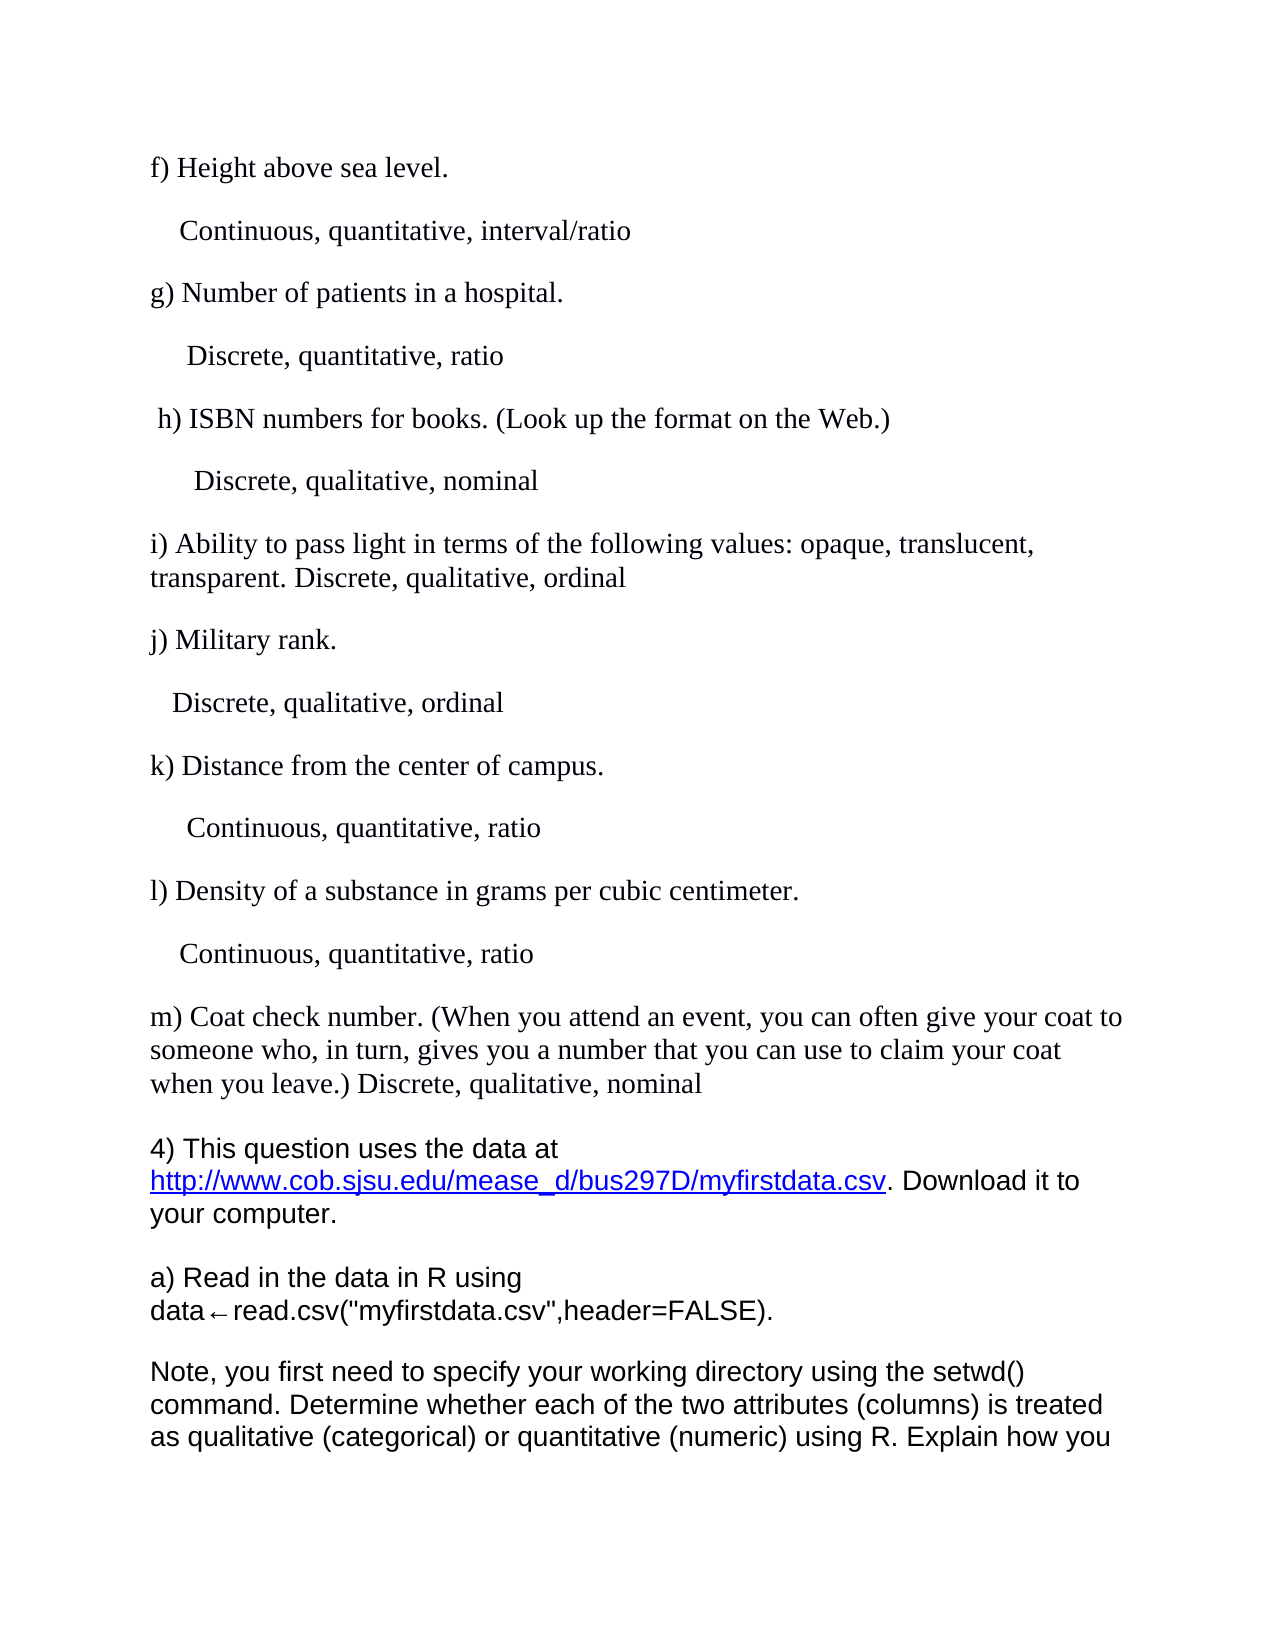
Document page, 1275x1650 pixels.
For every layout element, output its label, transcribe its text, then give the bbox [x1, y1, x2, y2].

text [150, 1355, 1125, 1452]
text k) Distance from the center of campus. [150, 748, 1125, 781]
text Discrete, qualitative, ordinal [150, 685, 1125, 719]
text Discrete, qualitative, nominal [150, 463, 1125, 497]
text m) Coat check number. (When you attend an event, you can often give your coat to someone who, in turn, gives you a number that you can use to claim your coat when you leave.) Discrete, qualitative, nominal 4) This question uses the data at http://www.cob.sjsu.edu/mease_d/bus297D/myfirstdata.csv. Download it to your computer. a) Read in the data in R using data←read.csv("myfirstdata.csv",header=FALSE). [150, 999, 1125, 1326]
text i) Ability to pass light in terms of the following values: opaque, translucent, transparent. Discrete, qualitative, ordinal [150, 526, 1125, 593]
text h) ISBN numbers for books. (Look up the format on the Web.) [150, 401, 1125, 434]
text Continuous, quantitative, interval/ratio [150, 213, 1125, 246]
text g) Number of patients in a hospital. [150, 275, 1125, 309]
text Discrete, quantitative, ratio [150, 338, 1125, 372]
text l) Density of a substance in grams per cubic centimeter. [150, 873, 1125, 907]
text Continuous, quantitative, ratio [150, 936, 1125, 969]
text j) Military rank. [150, 622, 1125, 656]
text Continuous, quantitative, ratio [150, 811, 1125, 844]
text f) Height above sea level. [150, 150, 1125, 183]
